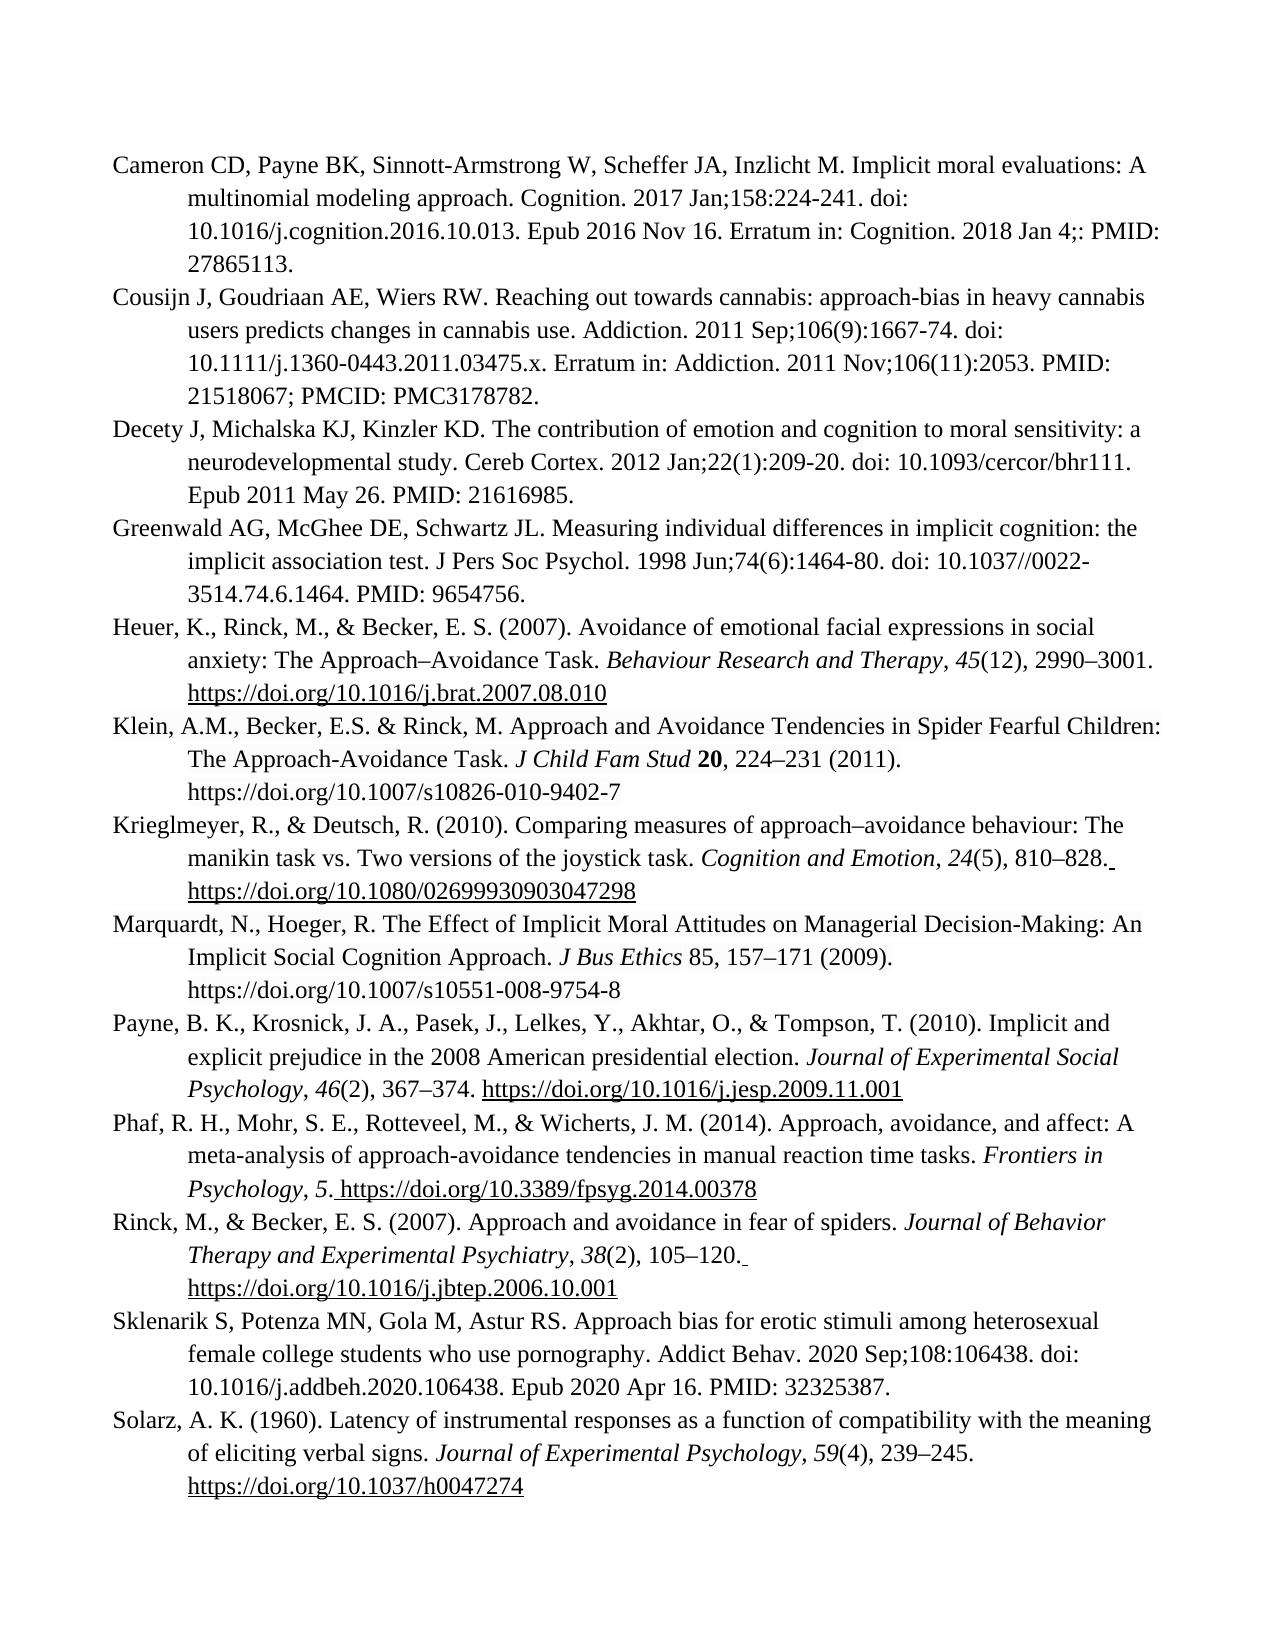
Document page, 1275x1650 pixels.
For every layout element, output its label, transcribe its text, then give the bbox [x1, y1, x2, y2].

text Krieglmeyer, R., & Deutsch, R. (2010). Comparing measures of approach–avoidance behaviour: The manikin task vs. Two versions of the joystick task. Cognition and Emotion, 24(5), 810–828. https://doi.org/10.1080/02699930903047298 [112, 810, 1162, 905]
text Marquardt, N., Hoeger, R. The Effect of Implicit Moral Attitudes on Managerial Decision-Making: An Implicit Social Cognition Approach. J Bus Ethics 85, 157–171 (2009). https://doi.org/10.1007/s10551-008-9754-8 [112, 909, 1162, 1004]
text Solarz, A. K. (1960). Latency of instrumental responses as a function of compatibility with the meaning of eliciting verbal signs. Journal of Experimental Psychology, 59(4), 239–245. https://doi.org/10.1037/h0047274 [112, 1405, 1162, 1499]
text Greenwald AG, McGhee DE, Schwartz JL. Measuring individual differences in implicit cognition: the implicit association test. J Pers Soc Psychol. 1998 Jun;74(6):1464-80. doi: 10.1037//0022-3514.74.6.1464. PMID: 9654756. [112, 513, 1162, 608]
text Phaf, R. H., Mohr, S. E., Rotteveel, M., & Wicherts, J. M. (2014). Approach, avoidance, and affect: A meta-analysis of approach-avoidance tendencies in manual reaction time tasks. Frontiers in Psychology, 5. https://doi.org/10.3389/fpsyg.2014.00378 [112, 1108, 1162, 1202]
text Rinck, M., & Becker, E. S. (2007). Approach and avoidance in fear of spiders. Journal of Behavior Therapy and Experimental Psychiatry, 38(2), 105–120. https://doi.org/10.1016/j.jbtep.2006.10.001 [112, 1207, 1162, 1301]
text Heuer, K., Rinck, M., & Becker, E. S. (2007). Avoidance of emotional facial expressions in social anxiety: The Approach–Avoidance Task. Behaviour Research and Therapy, 45(12), 2990–3001. https://doi.org/10.1016/j.brat.2007.08.010 [112, 612, 1162, 707]
text Cameron CD, Payne BK, Sinnott-Armstrong W, Scheffer JA, Inzlicht M. Implicit moral evaluations: A multinomial modeling approach. Cognition. 2017 Jan;158:224-241. doi: 10.1016/j.cognition.2016.10.013. Epub 2016 Nov 16. Erratum in: Cognition. 2018 Jan 4;: PMID: 27865113. [112, 150, 1162, 278]
text Klein, A.M., Becker, E.S. & Rinck, M. Approach and Avoidance Tendencies in Spider Fearful Children: The Approach-Avoidance Task. J Child Fam Stud 20, 224–231 (2011). https://doi.org/10.1007/s10826-010-9402-7 [112, 711, 1162, 806]
text Sklenarik S, Potenza MN, Gola M, Astur RS. Approach bias for erotic stimuli among heterosexual female college students who use pornography. Addict Behav. 2020 Sep;108:106438. doi: 10.1016/j.addbeh.2020.106438. Epub 2020 Apr 16. PMID: 32325387. [112, 1306, 1162, 1401]
text Decety J, Michalska KJ, Kinzler KD. The contribution of emotion and cognition to moral sensitivity: a neurodevelopmental study. Cereb Cortex. 2012 Jan;22(1):209-20. doi: 10.1093/cercor/bhr111. Epub 2011 May 26. PMID: 21616985. [112, 414, 1162, 509]
text Payne, B. K., Krosnick, J. A., Pasek, J., Lelkes, Y., Akhtar, O., & Tompson, T. (2010). Implicit and explicit prejudice in the 2008 American presidential election. Journal of Experimental Social Psychology, 46(2), 367–374. https://doi.org/10.1016/j.jesp.2009.11.001 [112, 1008, 1162, 1103]
text Cousijn J, Goudriaan AE, Wiers RW. Reaching out towards cannabis: approach-bias in heavy cannabis users predicts changes in cannabis use. Addiction. 2011 Sep;106(9):1667-74. doi: 10.1111/j.1360-0443.2011.03475.x. Erratum in: Addiction. 2011 Nov;106(11):2053. PMID: 21518067; PMCID: PMC3178782. [112, 282, 1162, 410]
